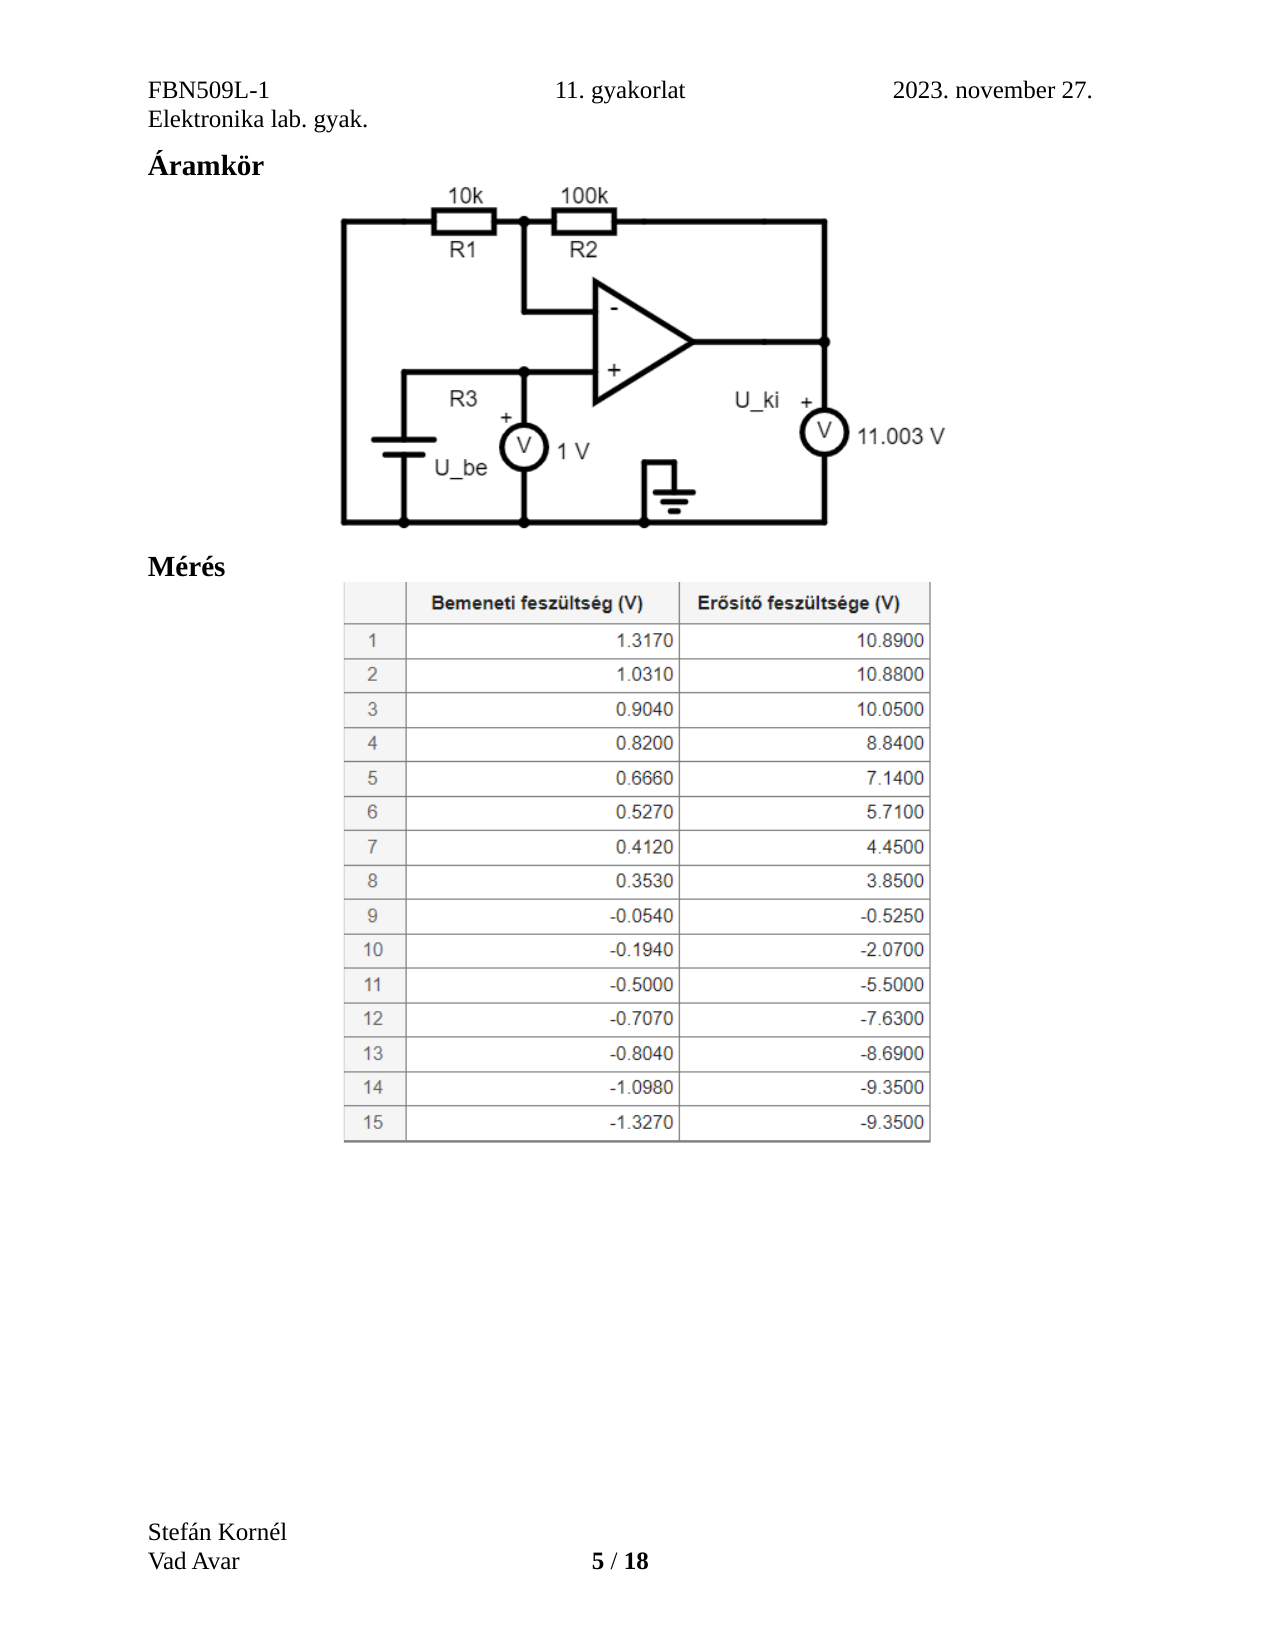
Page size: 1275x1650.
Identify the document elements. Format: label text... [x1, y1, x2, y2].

picture [319, 181, 956, 537]
text Áramkör [148, 148, 1127, 181]
picture [343, 582, 932, 1144]
text Mérés [148, 549, 1127, 582]
